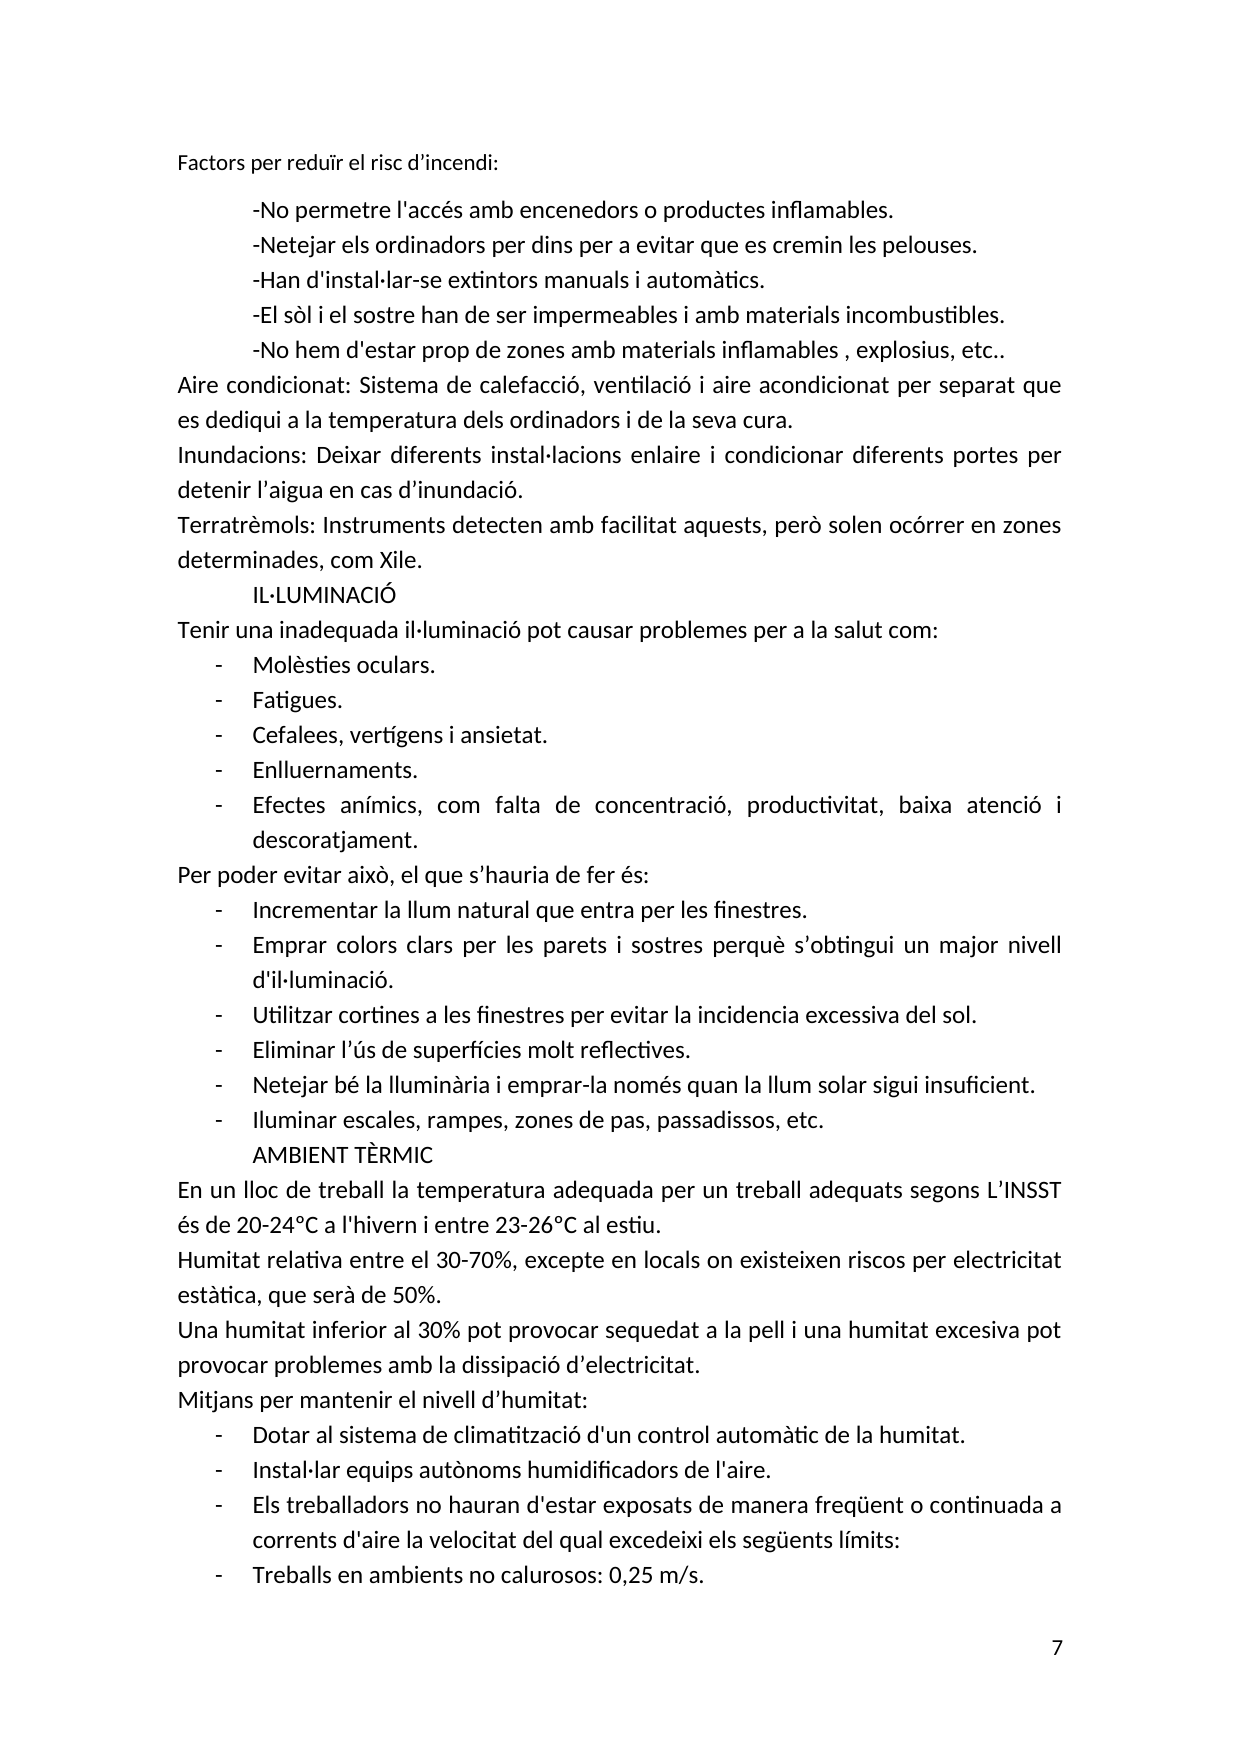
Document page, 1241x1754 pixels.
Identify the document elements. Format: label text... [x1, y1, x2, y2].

text Terratrèmols: Instruments detecten amb facilitat aquests, però solen ocórrer en zones determinades, com Xile. [177, 509, 1063, 575]
text Aire condicionat: Sistema de calefacció, ventilació i aire acondicionat per separat que es dediqui a la temperatura dels ordinadors i de la seva cura. [177, 369, 1063, 435]
list Fatigues. [215, 684, 1063, 715]
text Humitat relativa entre el 30-70%, excepte en locals on existeixen riscos per electricitat estàtica, que serà de 50%. [177, 1244, 1063, 1310]
list Netejar bé la lluminària i emprar-la només quan la llum solar sigui insuficient. [215, 1069, 1063, 1100]
text En un lloc de treball la temperatura adequada per un treball adequats segons L’INSST és de 20-24ºC a l'hivern i entre 23-26ºC al estiu. [177, 1174, 1063, 1240]
list Dotar al sistema de climatització d'un control automàtic de la humitat. [215, 1419, 1063, 1450]
list Enlluernaments. [215, 754, 1063, 785]
text Una humitat inferior al 30% pot provocar sequedat a la pell i una humitat excesiva pot provocar problemes amb la dissipació d’electricitat. [177, 1314, 1063, 1380]
list Iluminar escales, rampes, zones de pas, passadissos, etc. [215, 1104, 1063, 1135]
list Emprar colors clars per les parets i sostres perquè s’obtingui un major nivell d'il·luminació. [215, 929, 1063, 995]
list Utilitzar cortines a les finestres per evitar la incidencia excessiva del sol. [215, 999, 1063, 1030]
text IL·LUMINACIÓ [177, 579, 1063, 610]
text -Han d'instal·lar-se extintors manuals i automàtics. [252, 264, 1063, 295]
text -No hem d'estar prop de zones amb materials inflamables , explosius, etc.. [252, 334, 1063, 365]
text -No permetre l'accés amb encenedors o productes inflamables. [252, 194, 1063, 225]
list Efectes anímics, com falta de concentració, productivitat, baixa atenció i descoratjament. [215, 789, 1063, 855]
list Els treballadors no hauran d'estar exposats de manera freqüent o continuada a corrents d'aire la velocitat del qual excedeixi els següents límits: [215, 1489, 1063, 1555]
list Molèsties oculars. [215, 649, 1063, 680]
list Cefalees, vertígens i ansietat. [215, 719, 1063, 750]
list Instal·lar equips autònoms humidificadors de l'aire. [215, 1454, 1063, 1485]
text -Netejar els ordinadors per dins per a evitar que es cremin les pelouses. [252, 229, 1063, 260]
list Treballs en ambients no calurosos: 0,25 m/s. [215, 1559, 1063, 1590]
text Tenir una inadequada il·luminació pot causar problemes per a la salut com: [177, 614, 1063, 645]
text Mitjans per mantenir el nivell d’humitat: [177, 1384, 1063, 1415]
list Eliminar l’ús de superfícies molt reflectives. [215, 1034, 1063, 1065]
text Per poder evitar això, el que s’hauria de fer és: [177, 859, 1063, 890]
text Inundacions: Deixar diferents instal·lacions enlaire i condicionar diferents portes per detenir l’aigua en cas d’inundació. [177, 439, 1063, 505]
text AMBIENT TÈRMIC [177, 1139, 1063, 1170]
text -El sòl i el sostre han de ser impermeables i amb materials incombustibles. [252, 299, 1063, 330]
text Factors per reduïr el risc d’incendi: [177, 148, 1063, 176]
list Incrementar la llum natural que entra per les finestres. [215, 894, 1063, 925]
